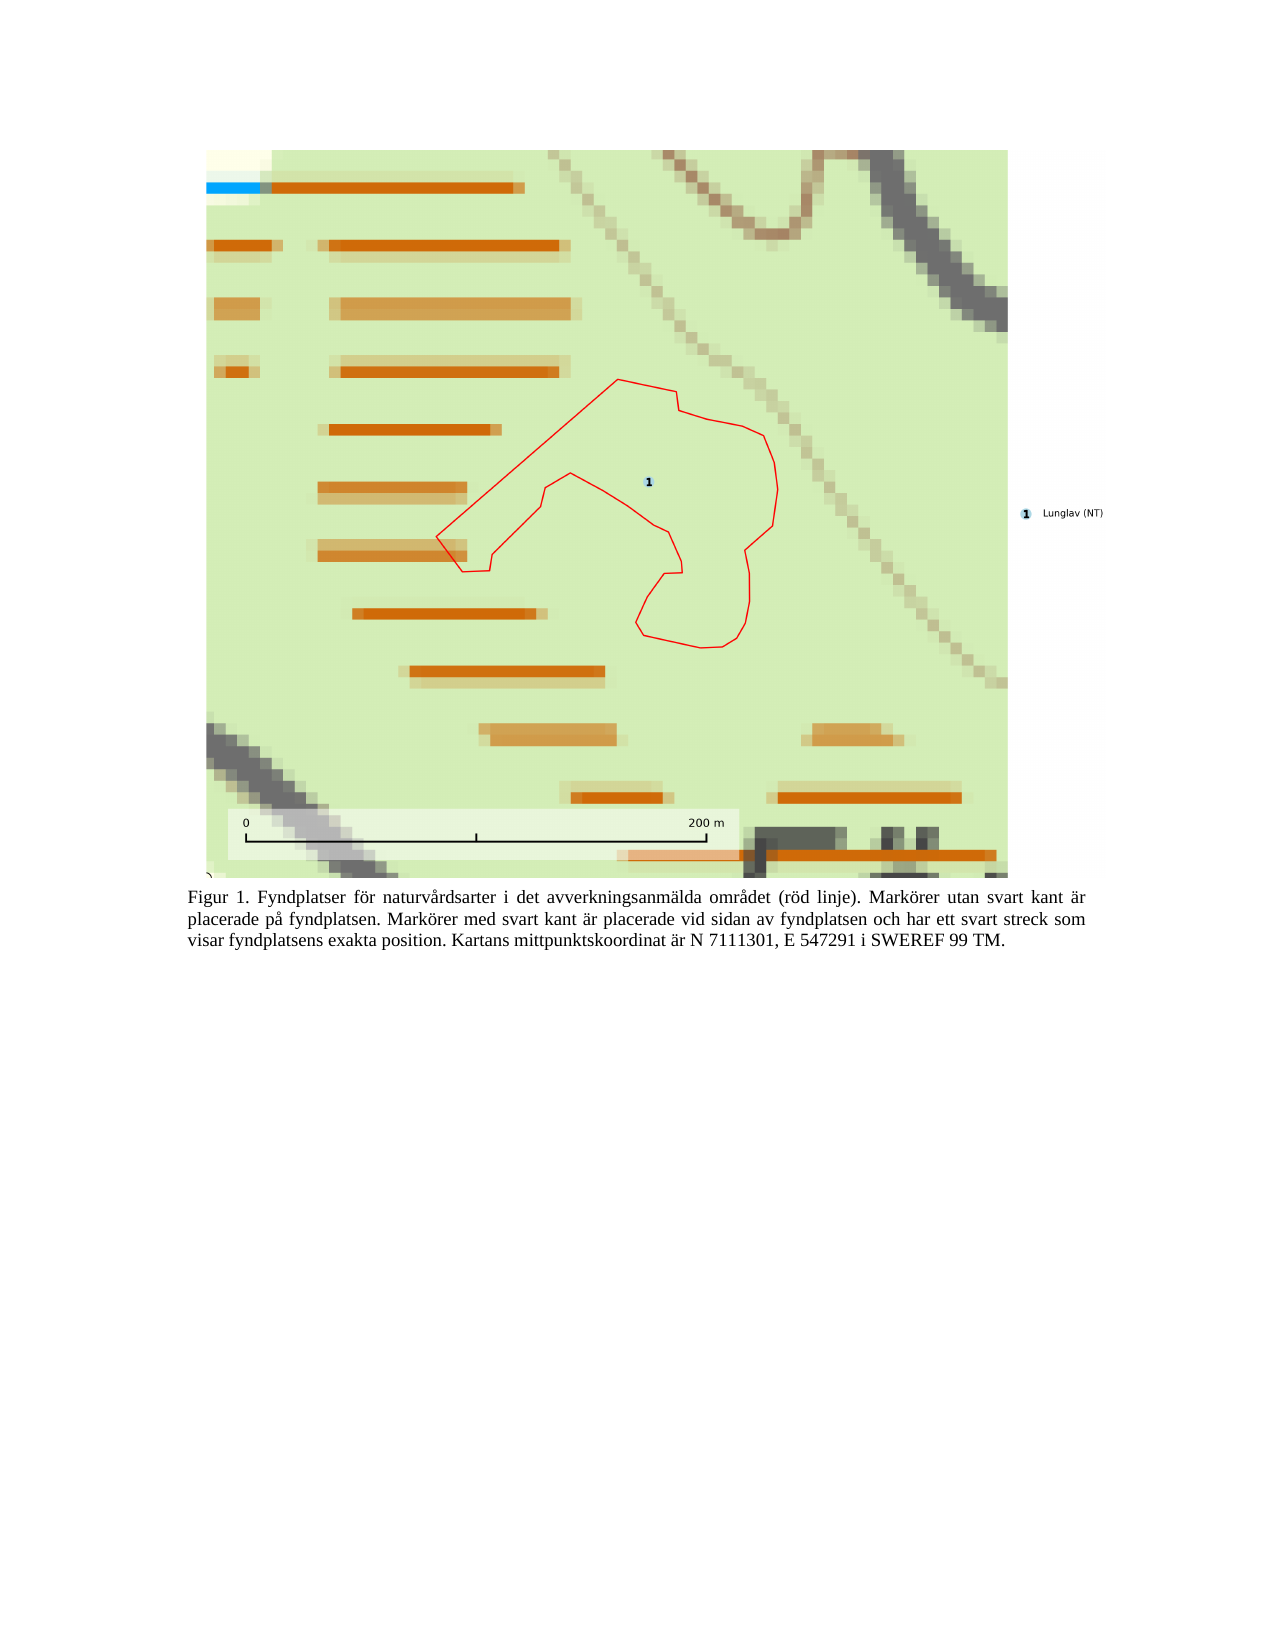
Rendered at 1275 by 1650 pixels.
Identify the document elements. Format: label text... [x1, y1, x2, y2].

text Figur 1. Fyndplatser för naturvårdsarter i det avverkningsanmälda området (röd linje). Markörer utan svart kant är placerade på fyndplatsen. Markörer med svart kant är placerade vid sidan av fyndplatsen och har ett svart streck som visar fyndplatsens exakta position. Kartans mittpunktskoordinat är N 7111301, E 547291 i SWEREF 99 TM. [187, 886, 1087, 951]
picture [206, 150, 1107, 878]
